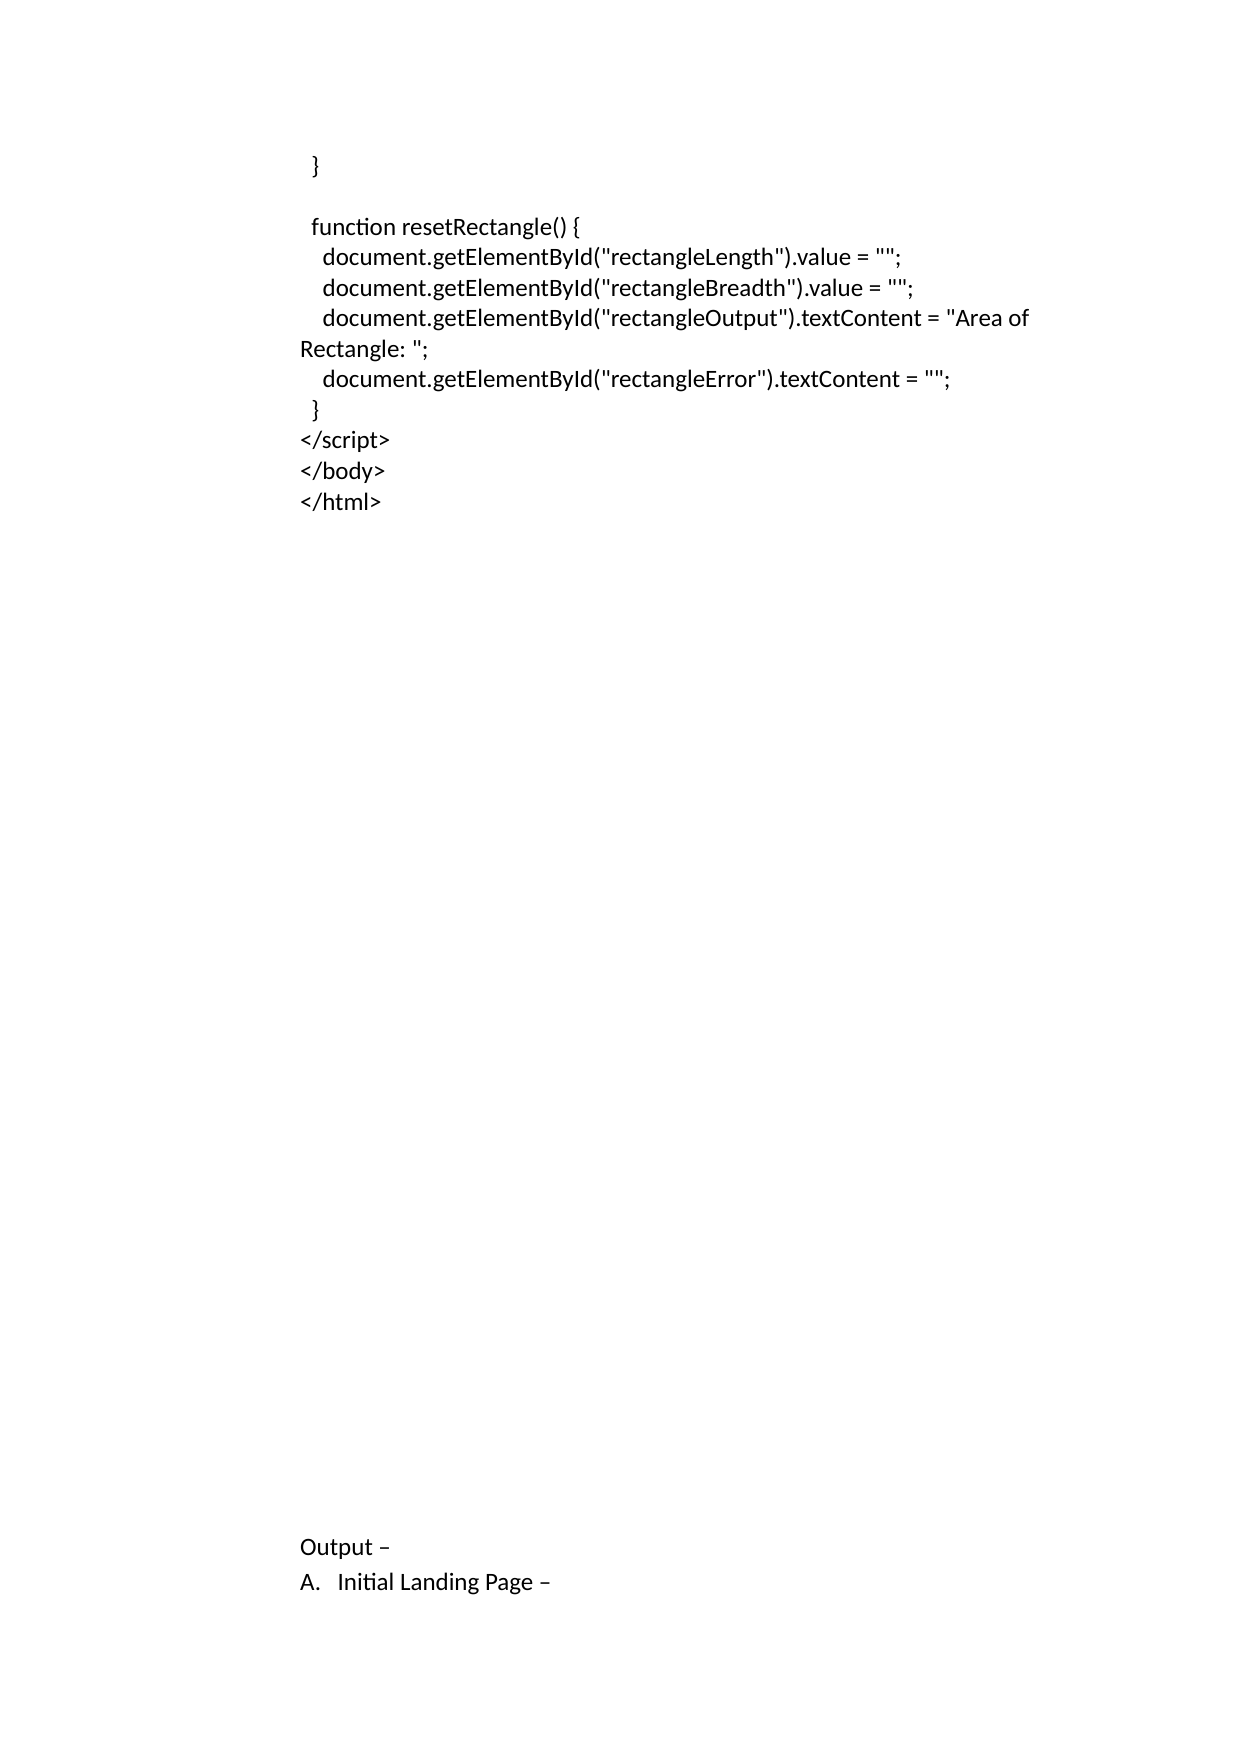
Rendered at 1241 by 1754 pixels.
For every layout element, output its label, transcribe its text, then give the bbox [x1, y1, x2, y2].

list Output – [300, 1531, 1090, 1562]
list function resetRectangle() { [300, 211, 1090, 242]
list </html> [300, 486, 1090, 516]
list document.getElementById("rectangleOutput").textContent = "Area of Rectangle: "; [300, 303, 1090, 364]
list document.getElementById("rectangleBreadth").value = ""; [300, 272, 1090, 303]
list } [300, 150, 1090, 181]
list } [300, 394, 1090, 425]
list Initial Landing Page – [300, 1566, 1090, 1597]
list document.getElementById("rectangleError").textContent = ""; [300, 364, 1090, 394]
list document.getElementById("rectangleLength").value = ""; [300, 242, 1090, 272]
list </body> [300, 455, 1090, 486]
list </script> [300, 425, 1090, 455]
